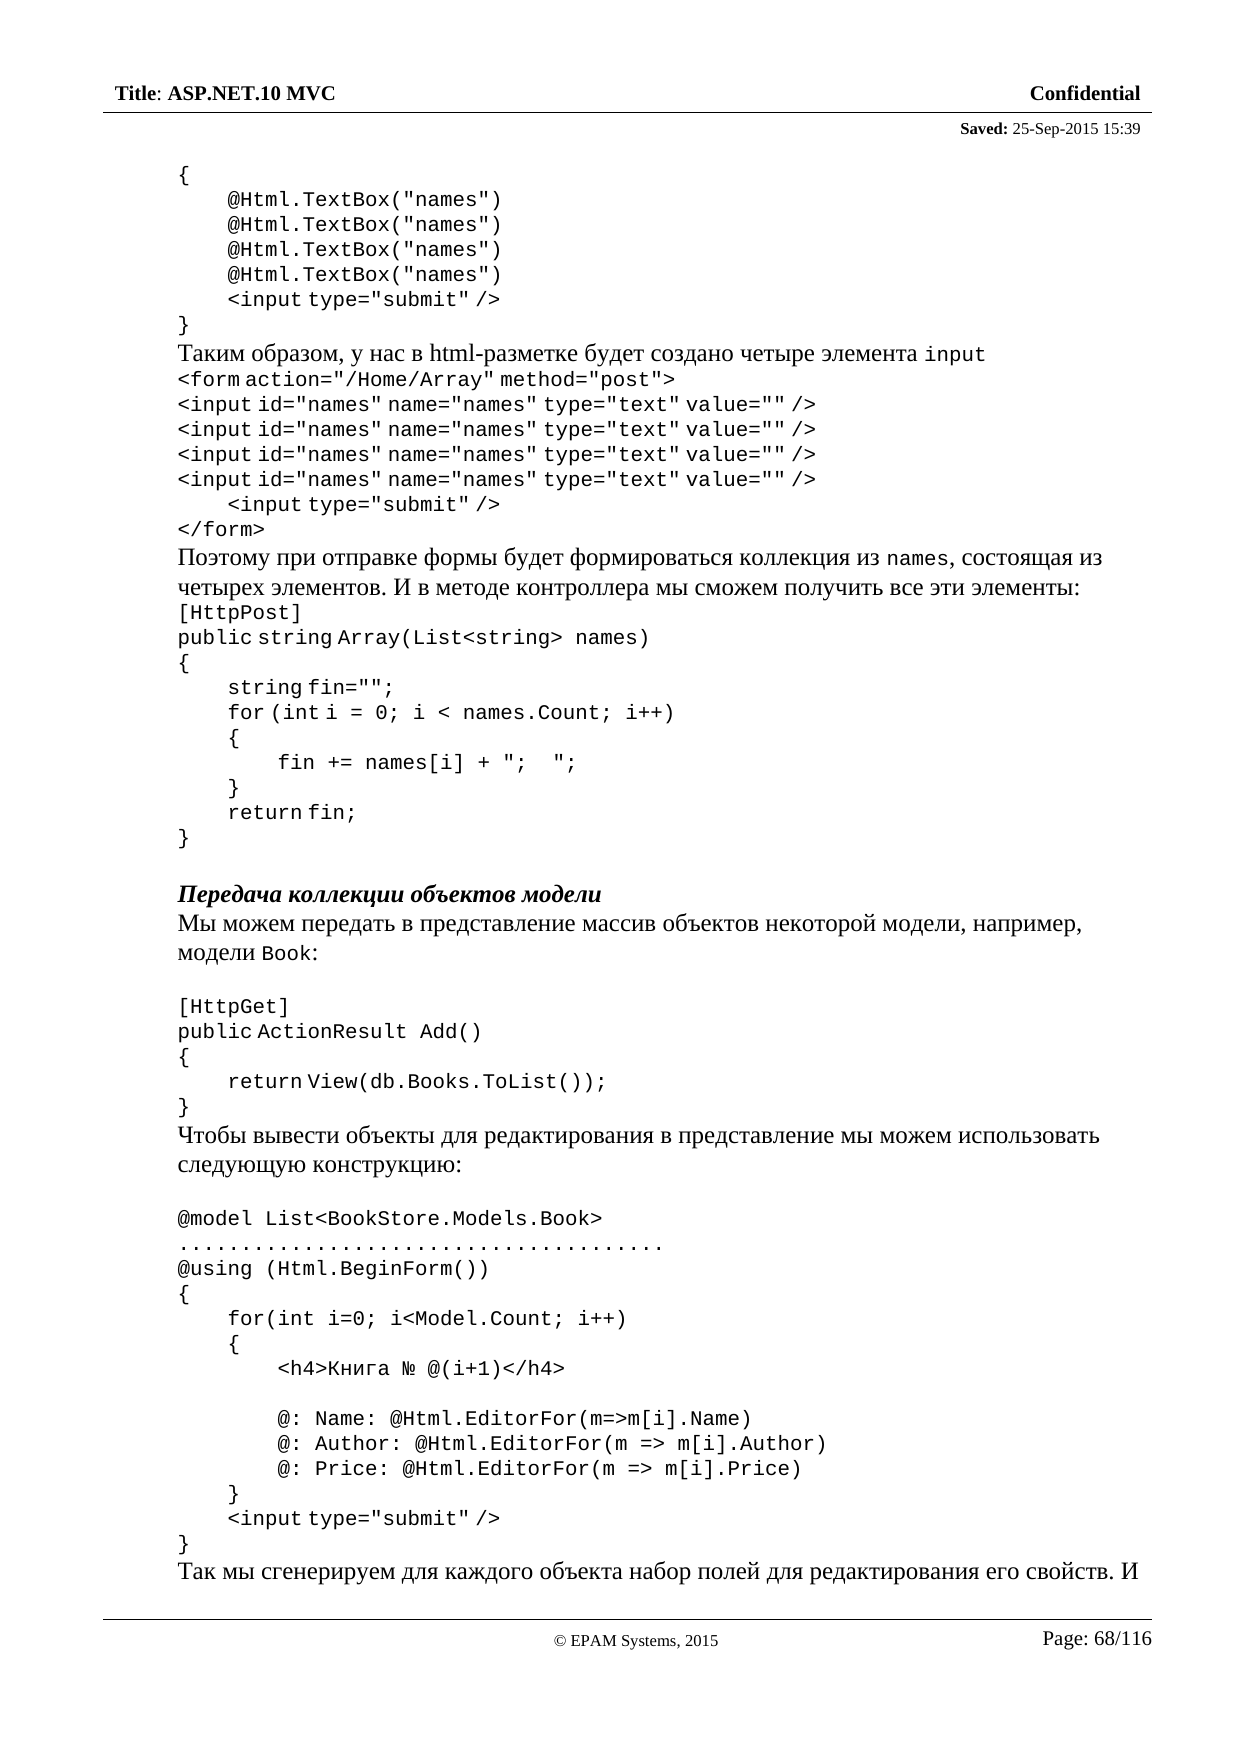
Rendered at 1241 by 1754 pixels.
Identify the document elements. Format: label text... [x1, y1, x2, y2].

text Поэтому при отправке формы будет формироваться коллекция из names, состоящая из четырех элементов. И в методе контроллера мы сможем получить все эти элементы: [177, 542, 1152, 601]
table_header <form action="/Home/Array" method="post"> <input id="names" name="names" type="text" value="" /> <input id="names" name="names" type="text" value="" /> <input id="names" name="names" type="text" value="" /> <input id="names" name="names" type="text" value="" /> <input type="submit" /> </form> [177, 367, 816, 542]
table_header [HttpPost] public string Array(List<string> names) { string fin=""; for (int i = 0; i < names.Count; i++) { fin += names[i] + "; "; } return fin; } [177, 601, 675, 851]
table_header [HttpGet] public ActionResult Add() { return View(db.Books.ToList()); } [177, 995, 607, 1120]
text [177, 1556, 1152, 1585]
text Мы можем передать в представление массив объектов некоторой модели, например, модели Book: [177, 908, 1152, 966]
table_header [177, 163, 502, 338]
table_header @model List<BookStore.Models.Book> ....................................... @using (Html.BeginForm()) { for(int i=0; i<Model.Count; i++) { <h4>Книга № @(i+1)</h4> @: Name: @Html.EditorFor(m=>m[i].Name) @: Author: @Html.EditorFor(m => m[i].Author) @: Price: @Html.EditorFor(m => m[i].Price) } <input type="submit" /> } [177, 1206, 827, 1556]
text Чтобы вывести объекты для редактирования в представление мы можем использовать следующую конструкцию: [177, 1120, 1152, 1178]
text Передача коллекции объектов модели [177, 879, 1152, 908]
text Таким образом, у нас в html-разметке будет создано четыре элемента input [177, 338, 1152, 367]
